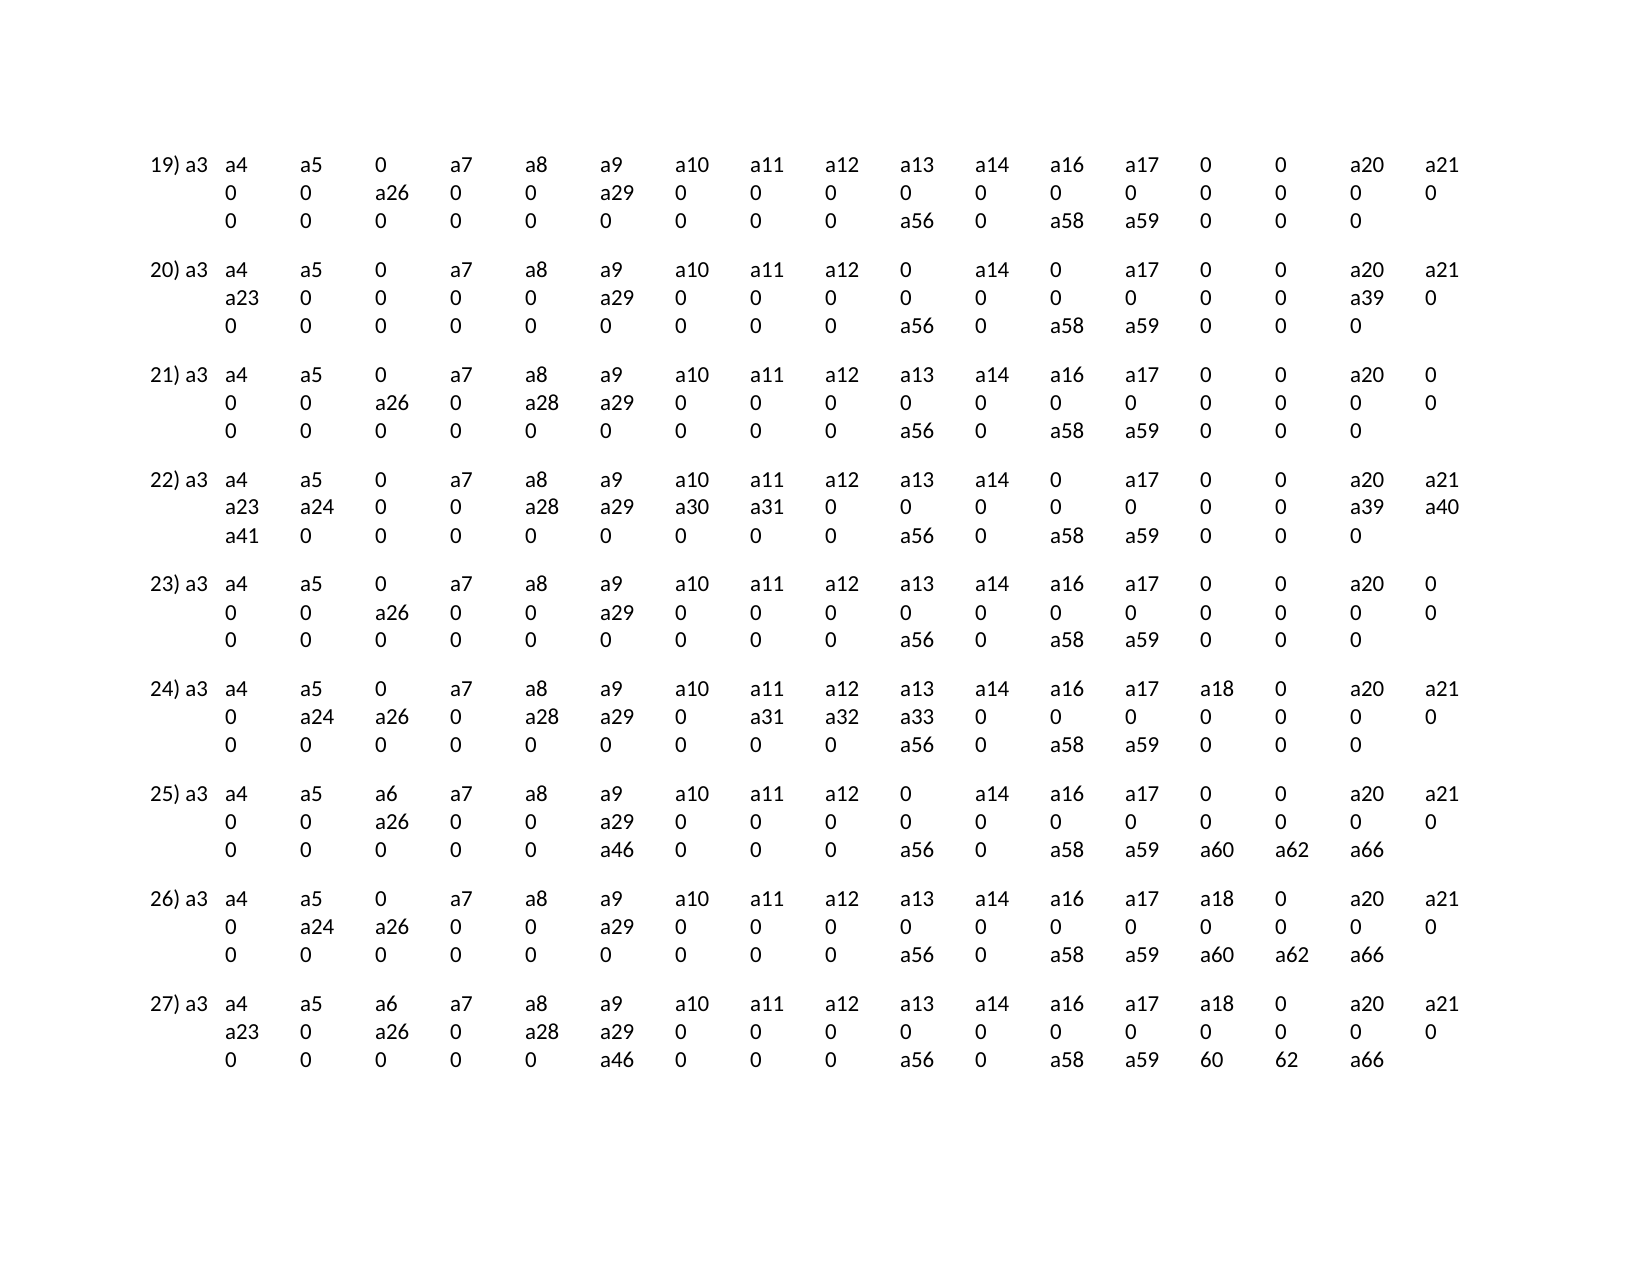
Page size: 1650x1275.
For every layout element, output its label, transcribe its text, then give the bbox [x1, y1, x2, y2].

text 26) a3 a4 a5 0 a7 a8 a9 a10 a11 a12 a13 a14 a16 a17 a18 0 a20 a21 0 a24 a26 0 0 a29 0 0 0 0 0 0 0 0 0 0 0 0 0 0 0 0 0 0 0 0 a56 0 a58 a59 a60 a62 a66 [150, 884, 1500, 968]
text 24) a3 a4 a5 0 a7 a8 a9 a10 a11 a12 a13 a14 a16 a17 a18 0 a20 a21 0 a24 a26 0 a28 a29 0 a31 a32 a33 0 0 0 0 0 0 0 0 0 0 0 0 0 0 0 0 a56 0 a58 a59 0 0 0 [150, 674, 1500, 758]
text 23) a3 a4 a5 0 a7 a8 a9 a10 a11 a12 a13 a14 a16 a17 0 0 a20 0 0 0 a26 0 0 a29 0 0 0 0 0 0 0 0 0 0 0 0 0 0 0 0 0 0 0 0 a56 0 a58 a59 0 0 0 [150, 569, 1500, 654]
text 19) a3 a4 a5 0 a7 a8 a9 a10 a11 a12 a13 a14 a16 a17 0 0 a20 a21 0 0 a26 0 0 a29 0 0 0 0 0 0 0 0 0 0 0 0 0 0 0 0 0 0 0 0 a56 0 a58 a59 0 0 0 [150, 150, 1500, 234]
text 27) a3 a4 a5 a6 a7 a8 a9 a10 a11 a12 a13 a14 a16 a17 a18 0 a20 a21 a23 0 a26 0 a28 a29 0 0 0 0 0 0 0 0 0 0 0 0 0 0 0 0 a46 0 0 0 a56 0 a58 a59 60 62 a66 [150, 989, 1500, 1073]
text 20) a3 a4 a5 0 a7 a8 a9 a10 a11 a12 0 a14 0 a17 0 0 a20 a21 a23 0 0 0 0 a29 0 0 0 0 0 0 0 0 0 a39 0 0 0 0 0 0 0 0 0 0 a56 0 a58 a59 0 0 0 [150, 255, 1500, 339]
text 21) a3 a4 a5 0 a7 a8 a9 a10 a11 a12 a13 a14 a16 a17 0 0 a20 0 0 0 a26 0 a28 a29 0 0 0 0 0 0 0 0 0 0 0 0 0 0 0 0 0 0 0 0 a56 0 a58 a59 0 0 0 [150, 360, 1500, 444]
text 25) a3 a4 a5 a6 a7 a8 a9 a10 a11 a12 0 a14 a16 a17 0 0 a20 a21 0 0 a26 0 0 a29 0 0 0 0 0 0 0 0 0 0 0 0 0 0 0 0 a46 0 0 0 a56 0 a58 a59 a60 a62 a66 [150, 779, 1500, 863]
text 22) a3 a4 a5 0 a7 a8 a9 a10 a11 a12 a13 a14 0 a17 0 0 a20 a21 a23 a24 0 0 a28 a29 a30 a31 0 0 0 0 0 0 0 a39 a40 a41 0 0 0 0 0 0 0 0 a56 0 a58 a59 0 0 0 [150, 465, 1500, 549]
